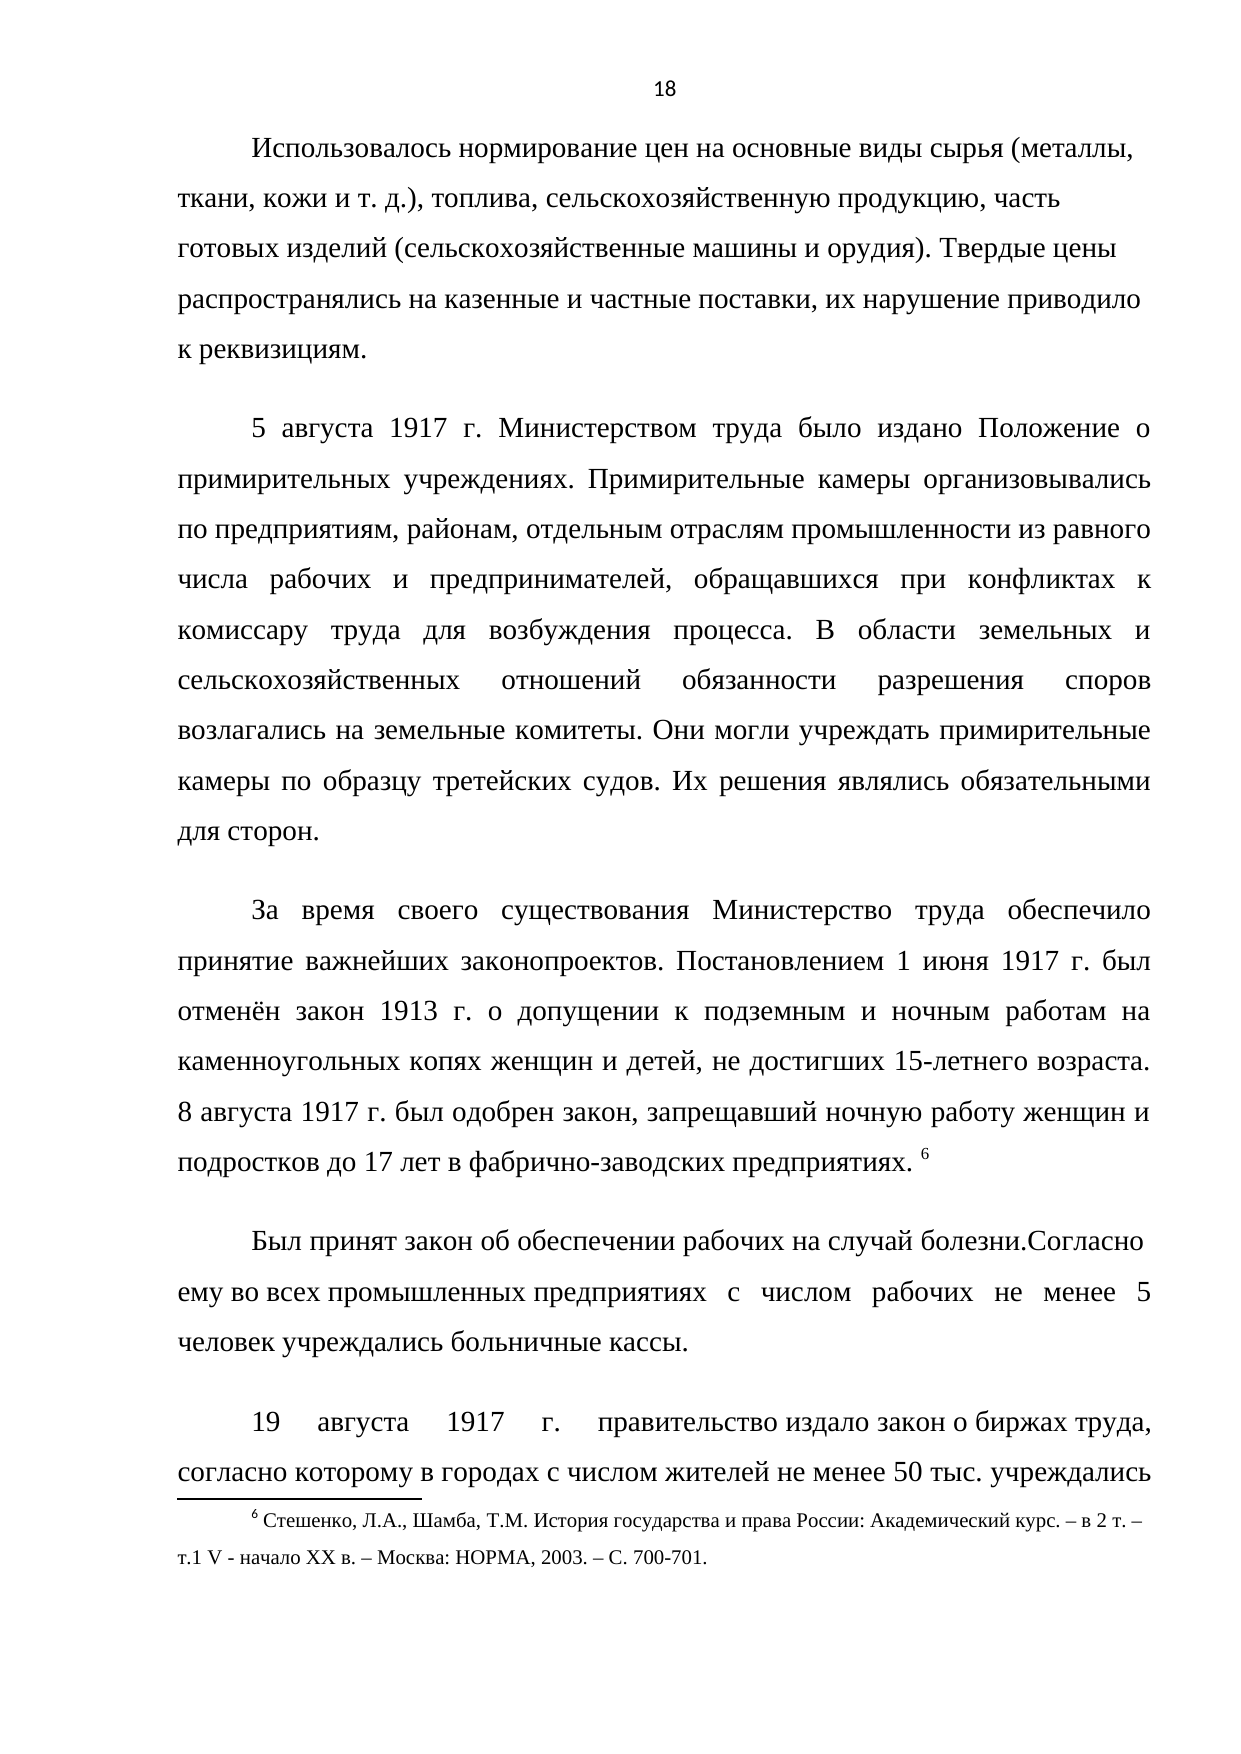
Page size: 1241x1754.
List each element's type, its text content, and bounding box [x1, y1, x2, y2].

text За время своего существования Министерство труда обеспечило принятие важнейших законопроектов. Постановлением 1 июня 1917 г. был отменён закон 1913 г. о допущении к подземным и ночным работам на каменноугольных копях женщин и детей, не достигших 15-летнего возраста. 8 августа 1917 г. был одобрен закон, запрещавший ночную работу женщин и подростков до 17 лет в фабрично-заводских предприятиях. [177, 892, 1152, 1178]
text Был принят закон об обеспечении рабочих на случай болезни.Согласно ему во всех промышленных предприятиях с числом рабочих не менее 5 человек учреждались больничные кассы. [177, 1223, 1152, 1358]
text 5 августа 1917 г. Министерством труда было издано Положение о примирительных учреждениях. Примирительные камеры организовывались по предприятиям, районам, отдельным отраслям промышленности из равного числа рабочих и предпринимателей, обращавшихся при конфликтах к комиссару труда для возбуждения процесса. В области земельных и сельскохозяйственных отношений обязанности разрешения споров возлагались на земельные комитеты. Они могли учреждать примирительные камеры по образцу третейских судов. Их решения являлись обязательными для сторон. [177, 411, 1152, 847]
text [177, 1404, 1152, 1487]
text Использовалось нормирование цен на основные виды сырья (металлы, ткани, кожи и т. д.), топлива, сельскохозяйственную продукцию, часть готовых изделий (сельскохозяйственные машины и орудия). Твердые цены распространялись на казенные и частные поставки, их нарушение приводило к реквизициям. [177, 130, 1152, 364]
